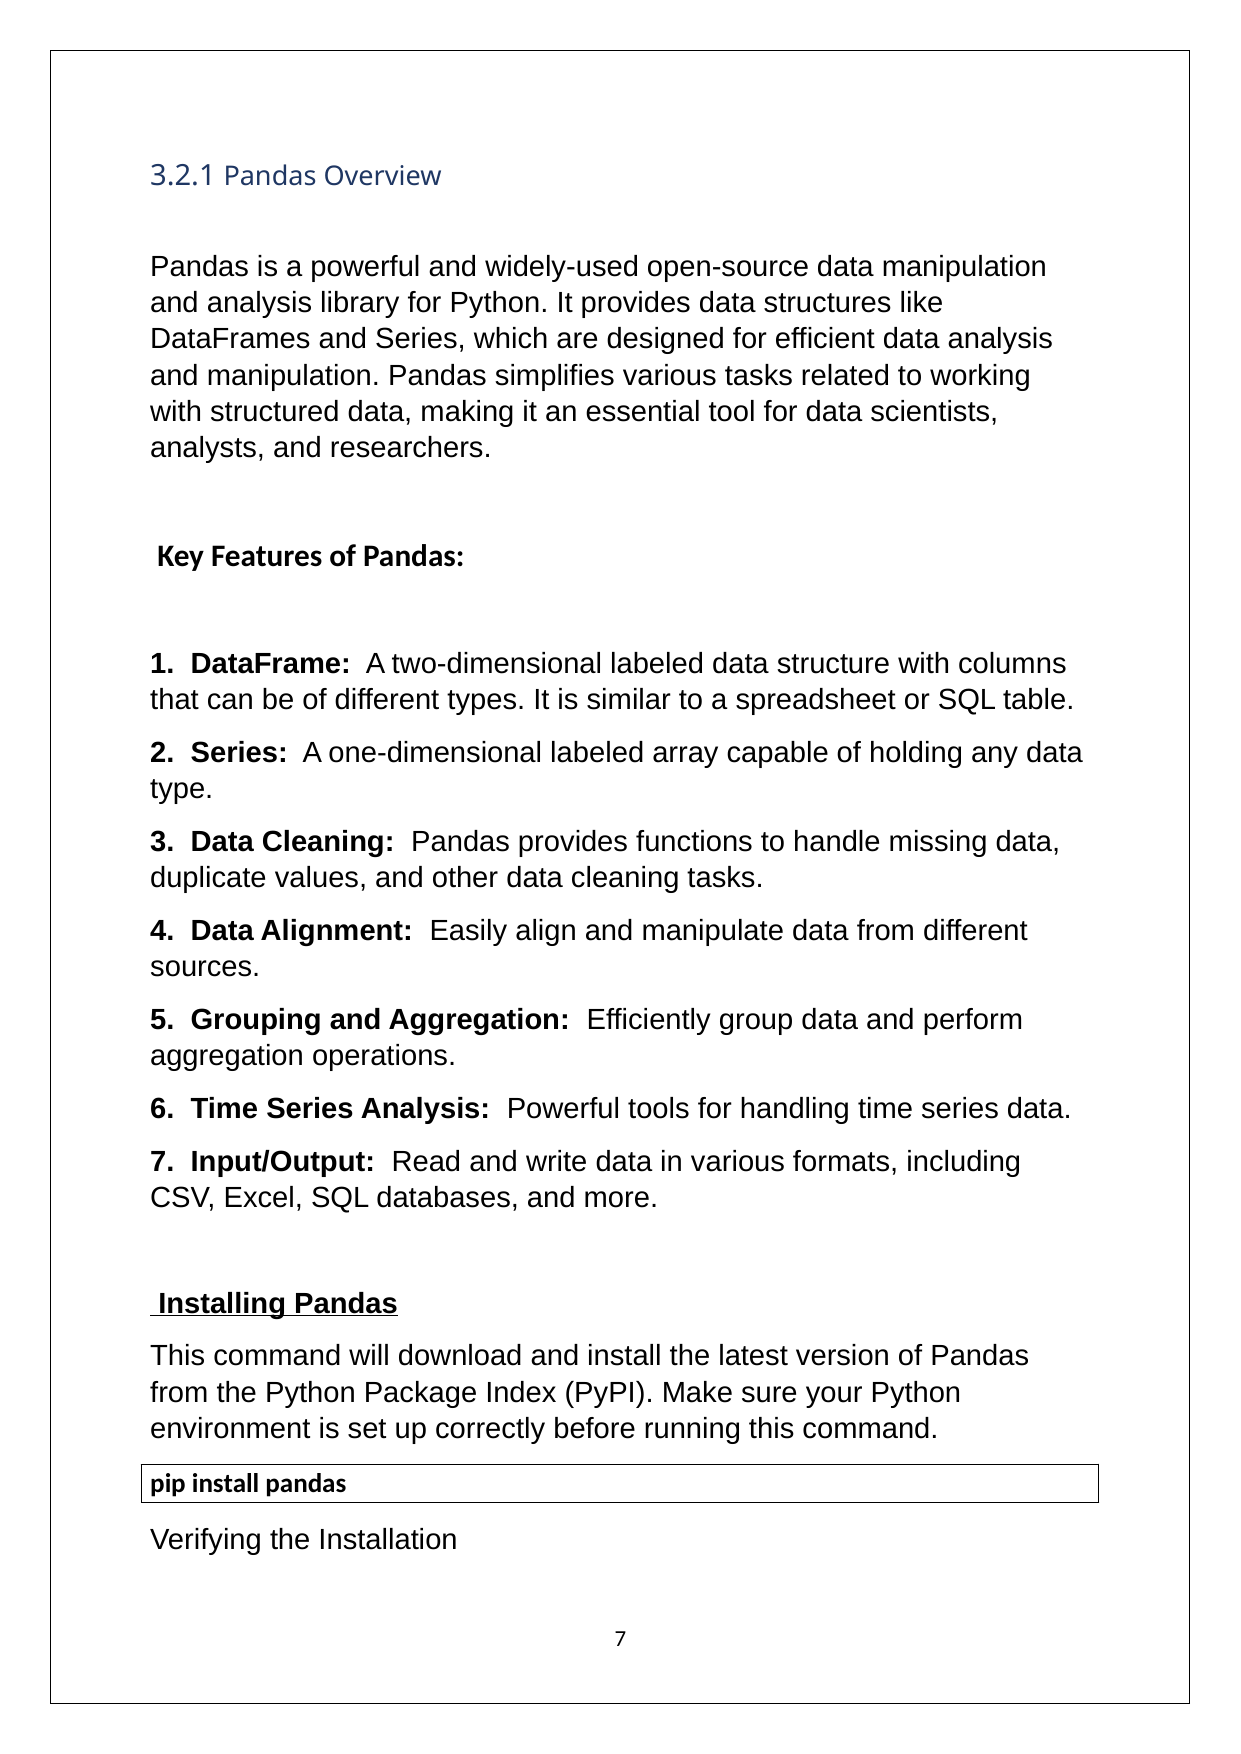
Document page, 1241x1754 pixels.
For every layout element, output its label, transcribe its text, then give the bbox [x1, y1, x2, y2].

text 5. Grouping and Aggregation: Efficiently group data and perform aggregation operations. [150, 1002, 1090, 1072]
text 1. DataFrame: A two-dimensional labeled data structure with columns that can be of different types. It is similar to a spreadsheet or SQL table. [150, 646, 1090, 716]
text Verifying the Installation [150, 1522, 1090, 1556]
text 3. Data Cleaning: Pandas provides functions to handle missing data, duplicate values, and other data cleaning tasks. [150, 824, 1090, 894]
text This command will download and install the latest version of Pandas from the Python Package Index (PyPI). Make sure your Python environment is set up correctly before running this command. [150, 1338, 1090, 1444]
subtitle 3.2.1 Pandas Overview [150, 154, 1090, 194]
text 7. Input/Output: Read and write data in various formats, including CSV, Excel, SQL databases, and more. [150, 1144, 1090, 1213]
text 6. Time Series Analysis: Powerful tools for handling time series data. [150, 1091, 1090, 1124]
text 2. Series: A one-dimensional labeled array capable of holding any data type. [150, 735, 1090, 805]
text Key Features of Pandas: [150, 536, 1090, 574]
text 4. Data Alignment: Easily align and manipulate data from different sources. [150, 913, 1090, 983]
text pip install pandas [142, 1465, 1098, 1502]
text Installing Pandas [150, 1286, 1090, 1319]
text Pandas is a powerful and widely-used open-source data manipulation and analysis library for Python. It provides data structures like DataFrames and Series, which are designed for efficient data analysis and manipulation. Pandas simplifies various tasks related to working with structured data, making it an essential tool for data scientists, analysts, and researchers. [150, 249, 1090, 463]
